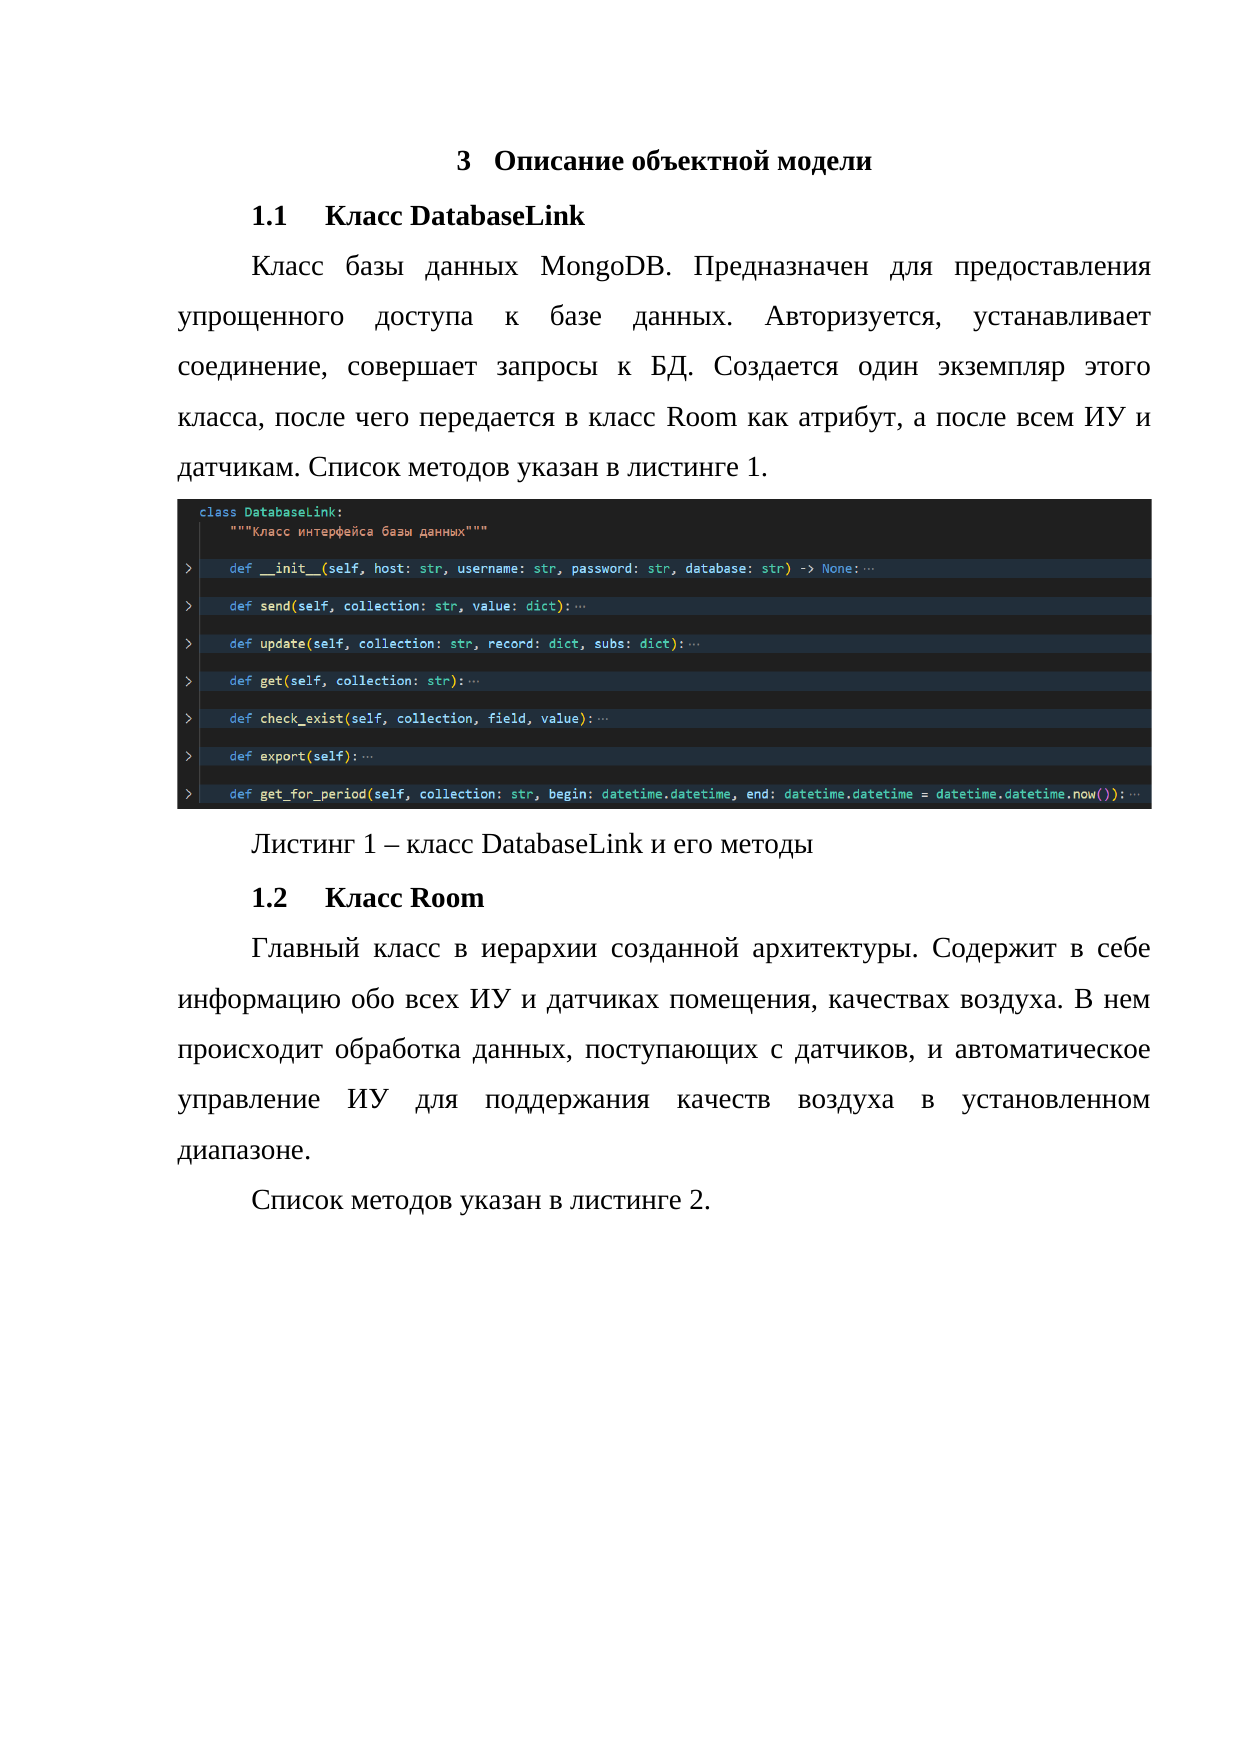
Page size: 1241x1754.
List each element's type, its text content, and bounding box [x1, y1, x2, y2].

subtitle Класс DatabaseLink [177, 198, 1152, 231]
text Класс базы данных MongoDB. Предназначен для предоставления упрощенного доступа к базе данных. Авторизуется, устанавливает соединение, совершает запросы к БД. Создается один экземпляр этого класса, после чего передается в класс Room как атрибут, а после всем ИУ и датчикам. Список методов указан в листинге 1. [177, 248, 1152, 483]
subtitle Класс Room [177, 880, 1152, 914]
text Листинг 1 – класс DatabaseLink и его методы [177, 826, 1152, 859]
text Главный класс в иерархии созданной архитектуры. Содержит в себе информацию обо всех ИУ и датчиках помещения, качествах воздуха. В нем происходит обработка данных, поступающих с датчиков, и автоматическое управление ИУ для поддержания качеств воздуха в установленном диапазоне. [177, 931, 1152, 1165]
text Список методов указан в листинге 2. [177, 1182, 1152, 1216]
picture [177, 499, 1152, 809]
subtitle Описание объектной модели [177, 143, 1152, 177]
